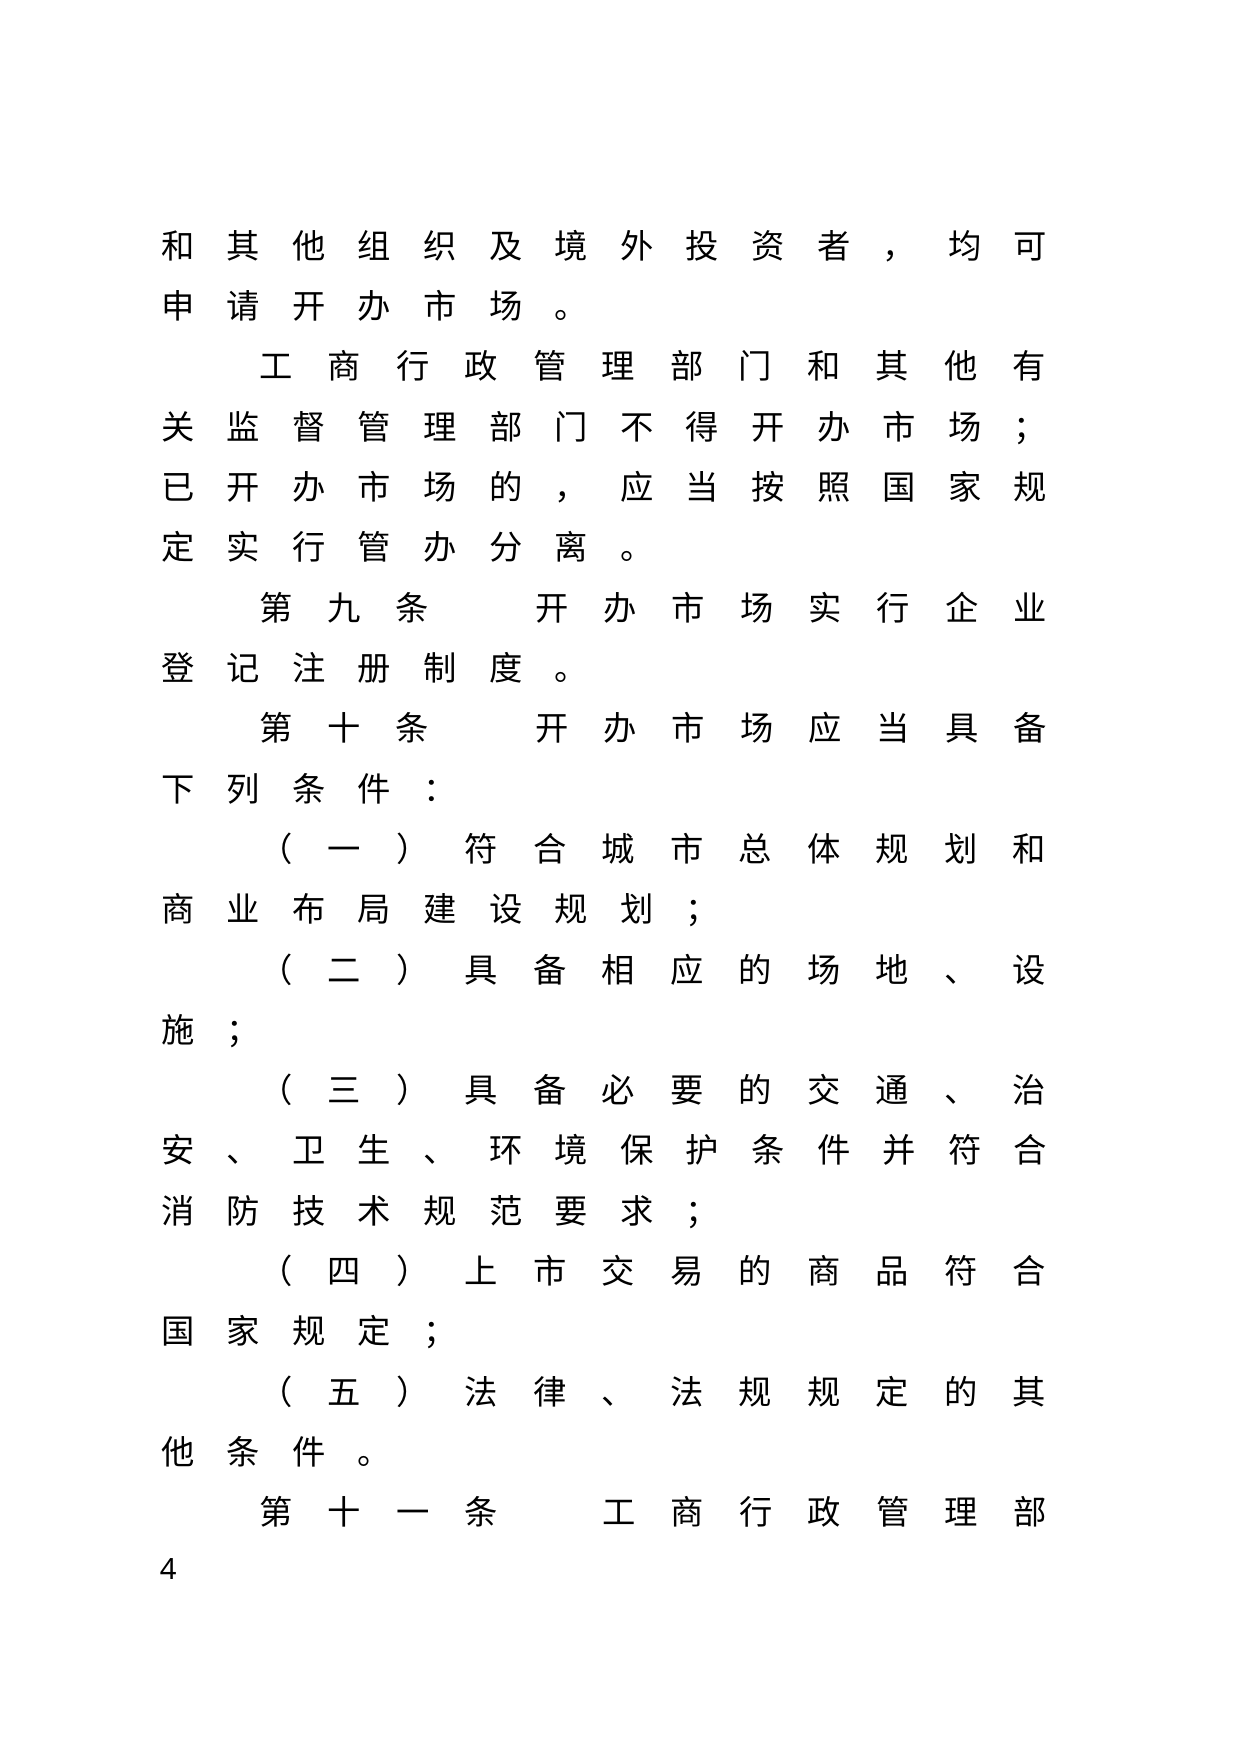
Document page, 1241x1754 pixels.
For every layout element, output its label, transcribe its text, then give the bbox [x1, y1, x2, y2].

text （一）符合城市总体规划和商业布局建设规划； [161, 817, 1079, 937]
text （三）具备必要的交通、治安、卫生、环境保护条件并符合消防技术规范要求； [161, 1058, 1079, 1239]
text （四）上市交易的商品符合国家规定； [161, 1239, 1079, 1359]
text （五）法律、法规规定的其他条件。 [161, 1359, 1079, 1480]
text （二）具备相应的场地、设施； [161, 937, 1079, 1058]
text 第十条 开办市场应当具备下列条件： [161, 696, 1079, 817]
text 第九条 开办市场实行企业登记注册制度。 [161, 575, 1079, 696]
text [161, 213, 1079, 334]
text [161, 1480, 1079, 1540]
text 工商行政管理部门和其他有关监督管理部门不得开办市场；已开办市场的，应当按照国家规定实行管办分离。 [161, 334, 1079, 575]
